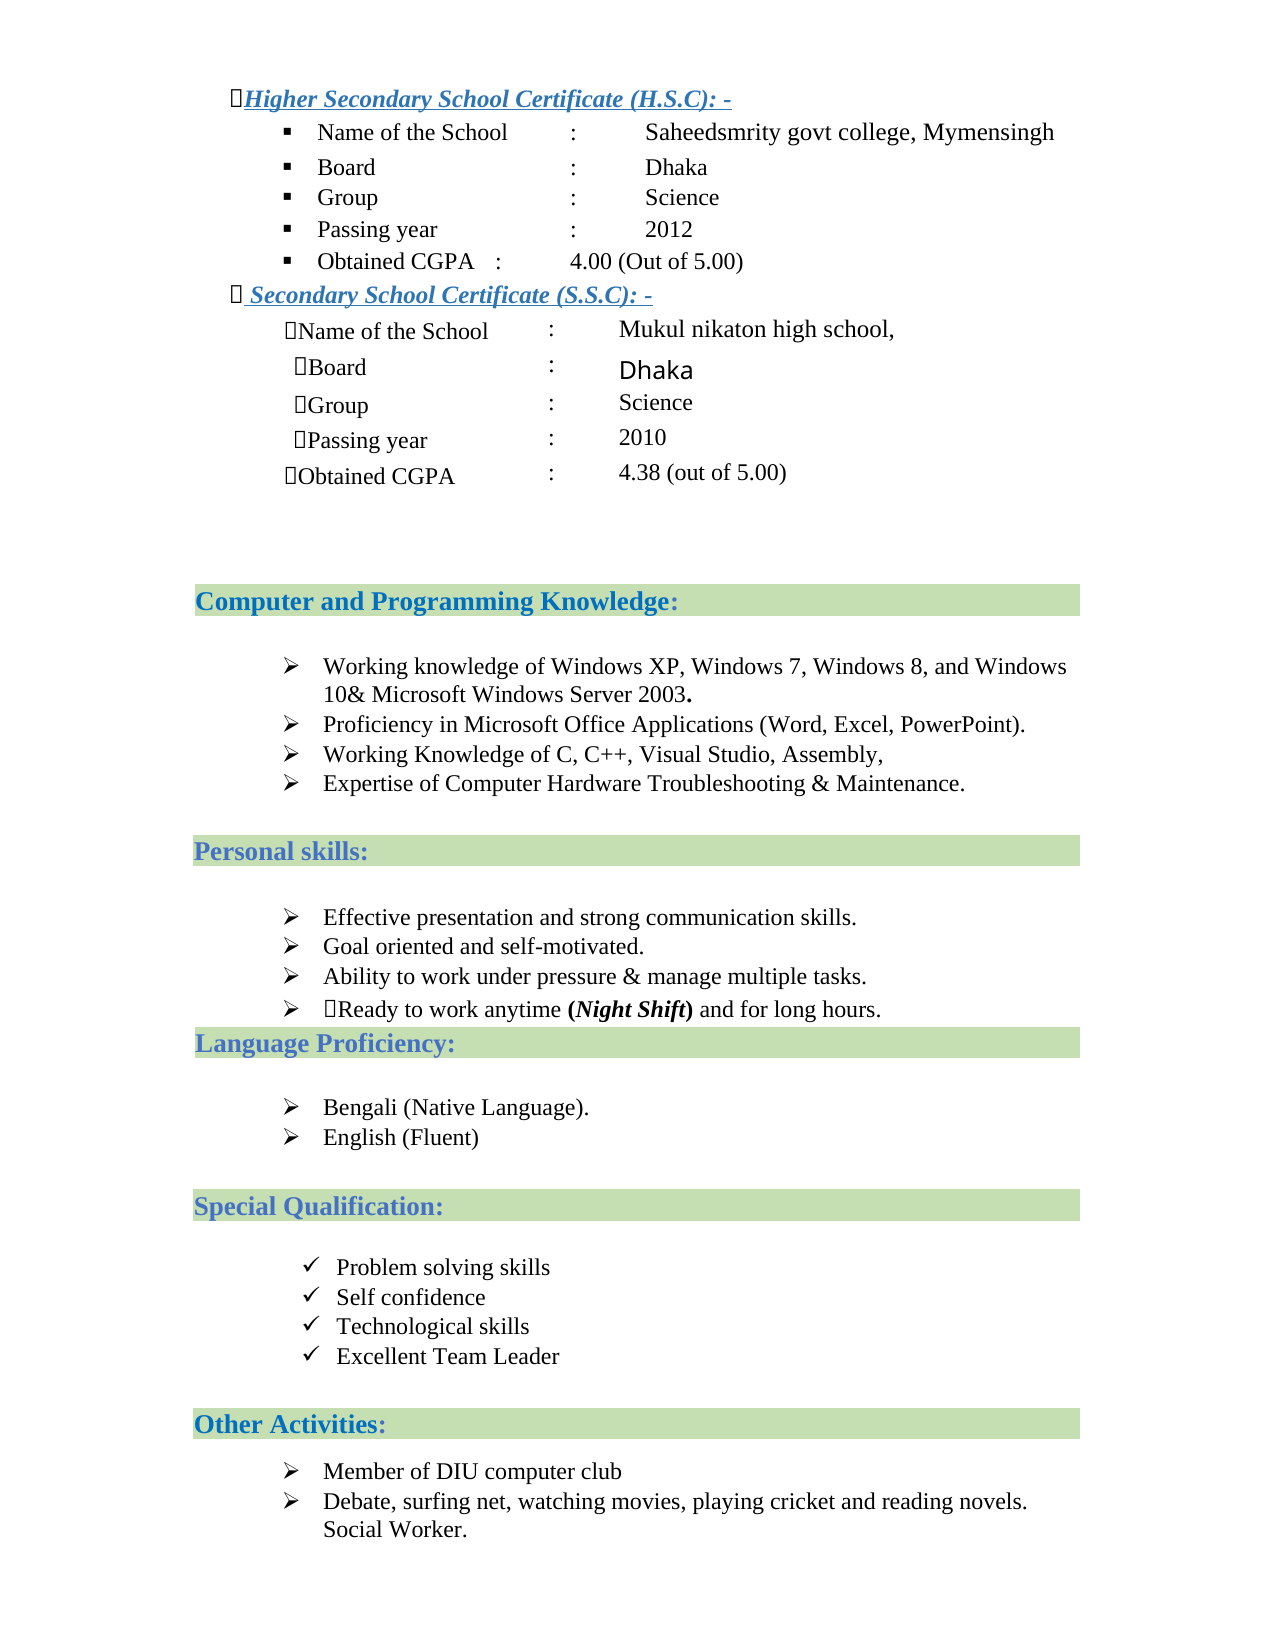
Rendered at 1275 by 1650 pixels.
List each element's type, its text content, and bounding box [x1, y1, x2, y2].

list Technological skills [301, 1312, 1080, 1340]
text Personal skills: [193, 835, 1080, 866]
list Obtained CGPA : 4.00 (Out of 5.00) [282, 247, 1080, 274]
list Ability to work under pressure & manage multiple tasks. [282, 962, 1080, 990]
list Effective presentation and strong communication skills. [282, 903, 1080, 930]
list Group : Science [282, 183, 1080, 210]
list Excellent Team Leader [301, 1342, 1080, 1369]
table_cell Passing year [192, 423, 548, 458]
list Goal oriented and self-motivated. [282, 932, 1080, 960]
table_cell 2010 [619, 423, 1083, 458]
table_cell : [548, 388, 618, 423]
table_cell 4.38 (out of 5.00) [619, 458, 1083, 525]
subtitle  Secondary School Certificate (S.S.C): - [229, 276, 1080, 311]
list Working knowledge of Windows XP, Windows 7, Windows 8, and Windows 10& Microsoft Windows Server 2003. [282, 652, 1080, 708]
table_cell Dhaka [619, 349, 1083, 388]
list Member of DIU computer club [282, 1457, 1080, 1485]
text Language Proficiency: [195, 1027, 1080, 1058]
text Special Qualification: [193, 1189, 1080, 1221]
table_cell : [548, 458, 618, 525]
table_cell Board [192, 349, 548, 388]
table_cell : [548, 423, 618, 458]
list Debate, surfing net, watching movies, playing cricket and reading novels. Social Worker. [282, 1487, 1080, 1543]
list Passing year : 2012 [282, 215, 1080, 242]
list Name of the School : Saheedsmrity govt college, Mymensingh [282, 117, 1080, 146]
list Board : Dhaka [282, 153, 1080, 181]
table_cell Science [619, 388, 1083, 423]
text Other Activities: [193, 1408, 1080, 1439]
table_header : [548, 314, 618, 348]
text Computer and Programming Knowledge: [195, 584, 1080, 616]
table_header Mukul nikaton high school, [619, 314, 1083, 348]
list Expertise of Computer Hardware Troubleshooting & Maintenance. [282, 769, 1080, 797]
list Self confidence [301, 1283, 1080, 1310]
table_cell Group [192, 388, 548, 423]
subtitle Higher Secondary School Certificate (H.S.C): - [229, 80, 1080, 114]
list Problem solving skills [301, 1253, 1080, 1281]
table_header Name of the School [192, 314, 548, 348]
list English (Fluent) [282, 1123, 1080, 1151]
list Ready to work anytime (Night Shift) and for long hours. [282, 992, 1080, 1024]
list Bengali (Native Language). [282, 1093, 1080, 1121]
table_cell : [548, 349, 618, 388]
list Working Knowledge of C, C++, Visual Studio, Assembly, [282, 740, 1080, 767]
table_cell Obtained CGPA [192, 458, 548, 525]
list Proficiency in Microsoft Office Applications (Word, Excel, PowerPoint). [282, 710, 1080, 738]
